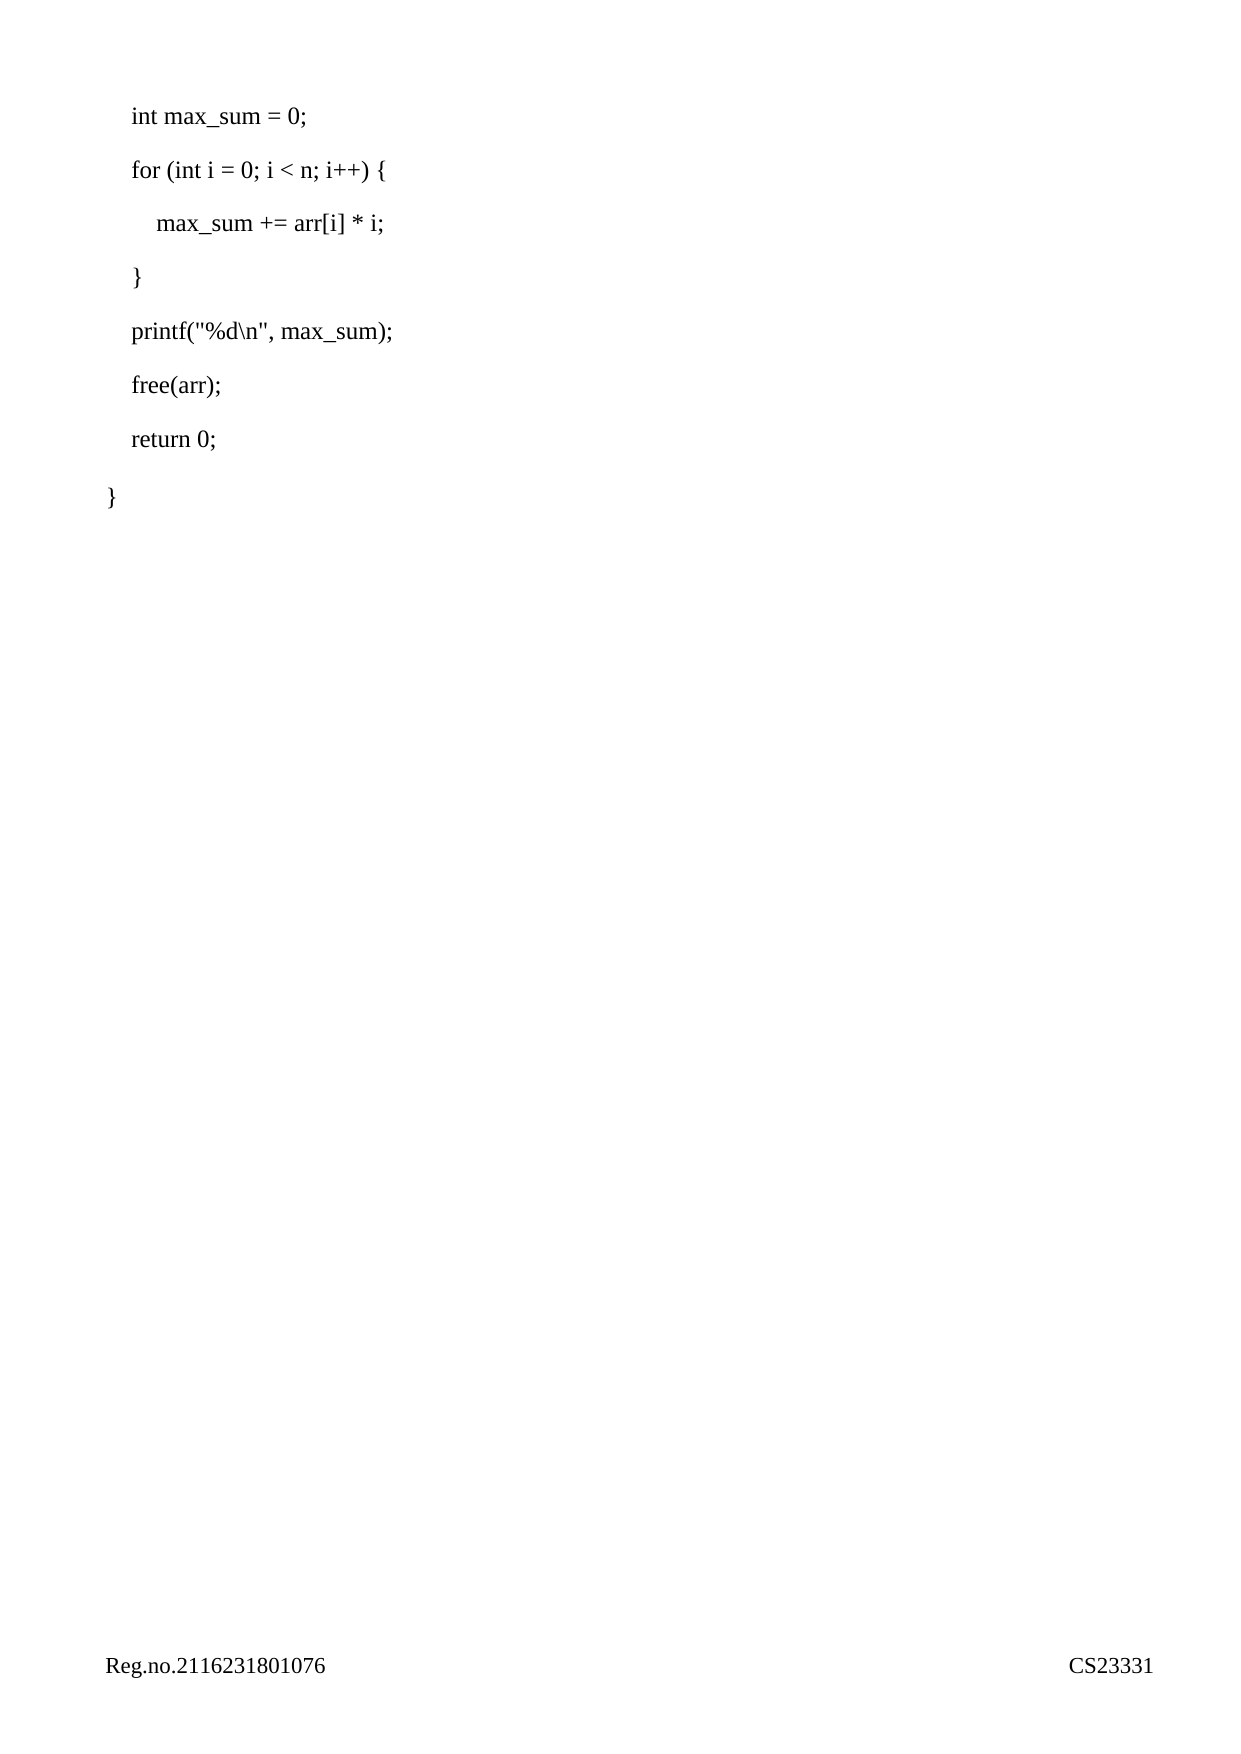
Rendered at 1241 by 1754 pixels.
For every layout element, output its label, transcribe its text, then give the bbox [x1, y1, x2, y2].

text int max_sum = 0; [131, 101, 1155, 129]
text return 0; [131, 424, 1155, 453]
text for (int i = 0; i < n; i++) { max_sum += arr[i] * i; [131, 155, 393, 237]
text } [131, 262, 1155, 291]
text } [106, 482, 1155, 511]
text printf("%d\n", max_sum); free(arr); [131, 316, 393, 399]
